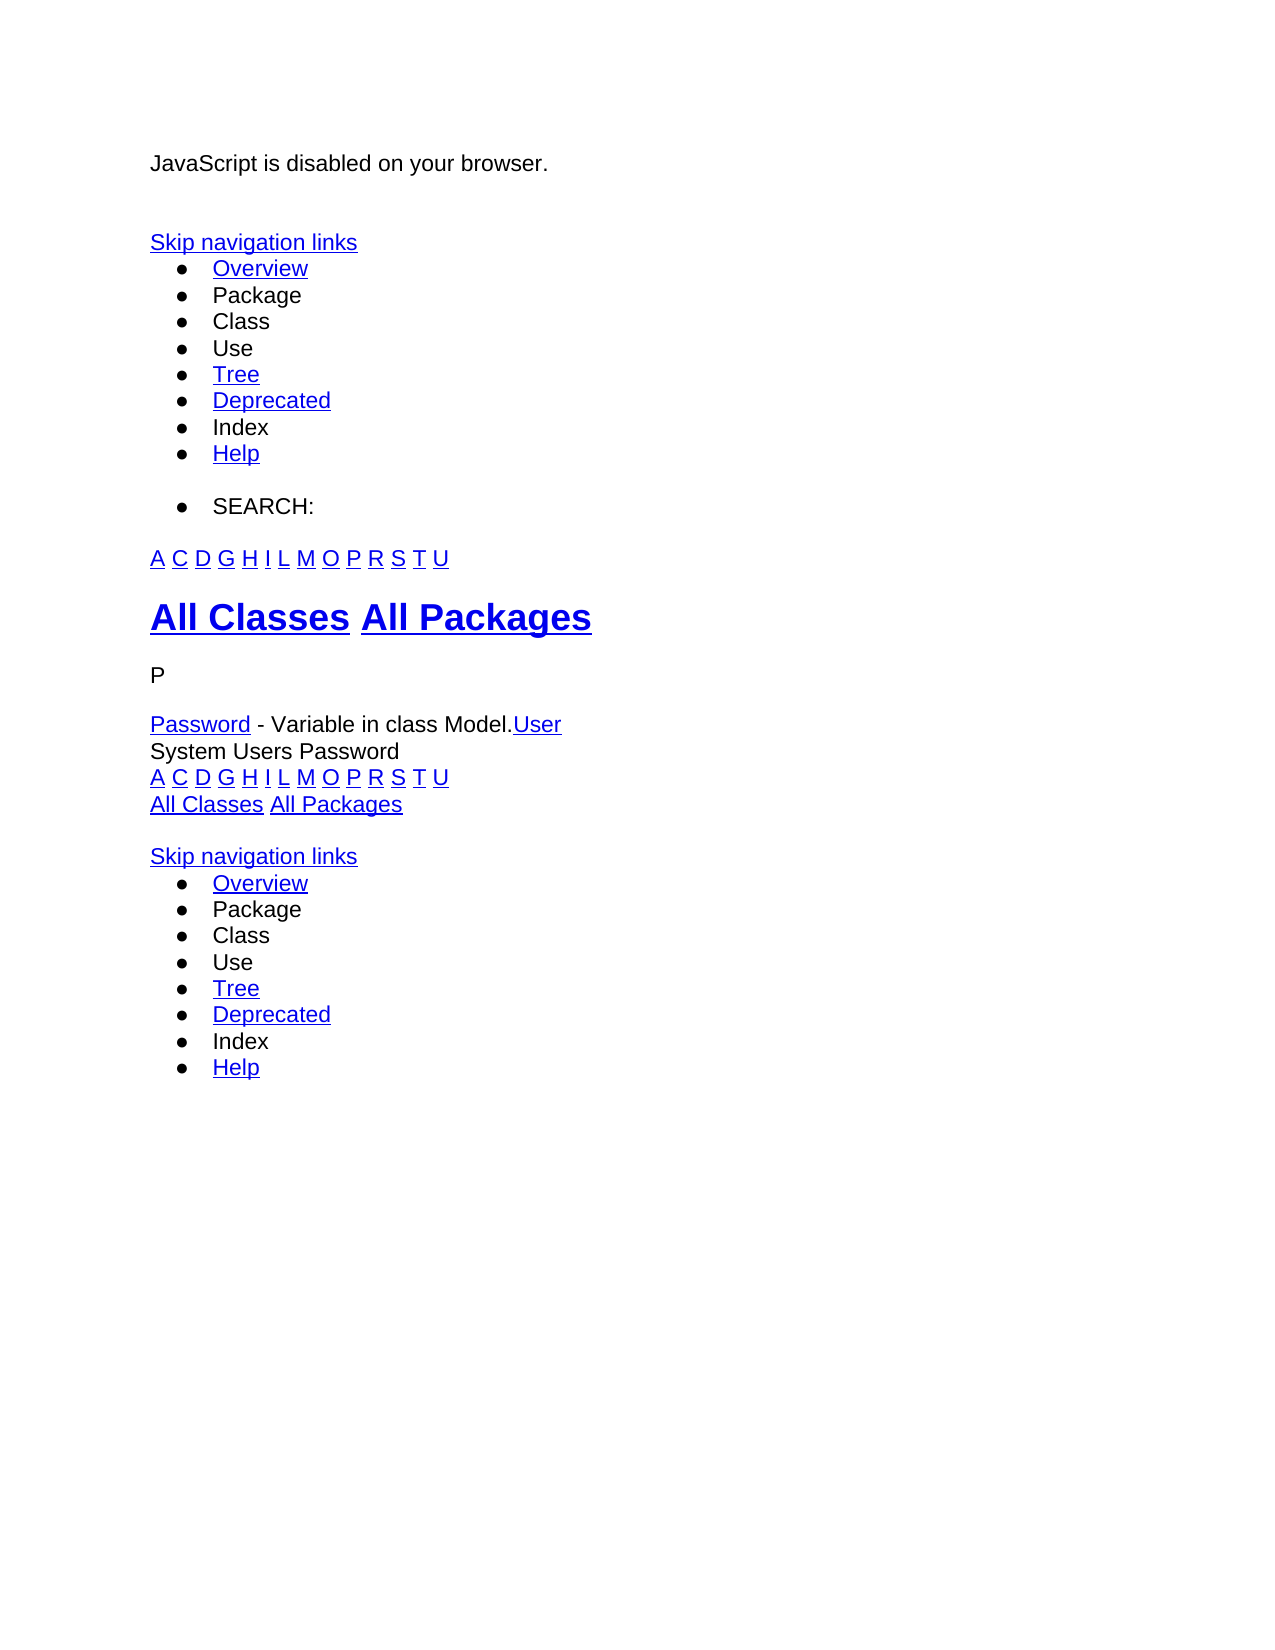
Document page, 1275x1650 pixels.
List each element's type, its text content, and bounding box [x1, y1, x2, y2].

list Help [175, 440, 1125, 466]
list SEARCH: [175, 493, 1125, 519]
list Use [175, 949, 1125, 975]
subtitle All Classes All Packages [150, 595, 1125, 638]
text JavaScript is disabled on your browser. [150, 150, 1125, 176]
list Overview [175, 869, 1125, 896]
list Index [175, 413, 1125, 440]
text All Classes All Packages [150, 791, 1125, 817]
text A C D G H I L M O P R S T U [150, 764, 1125, 791]
list Deprecated [175, 1001, 1125, 1028]
list Index [175, 1028, 1125, 1054]
list Package [175, 896, 1125, 922]
list Overview [175, 255, 1125, 282]
text Skip navigation links [150, 229, 1125, 255]
list Class [175, 308, 1125, 334]
text Password - Variable in class Model.User [150, 711, 1125, 738]
list Tree [175, 975, 1125, 1001]
text A C D G H I L M O P R S T U [150, 545, 1125, 572]
list Package [175, 282, 1125, 308]
list Class [175, 922, 1125, 949]
text Skip navigation links [150, 843, 1125, 869]
text System Users Password [150, 738, 1125, 764]
list Use [175, 334, 1125, 361]
list Help [175, 1054, 1125, 1080]
text P [150, 662, 1125, 688]
list Deprecated [175, 387, 1125, 413]
list Tree [175, 361, 1125, 387]
